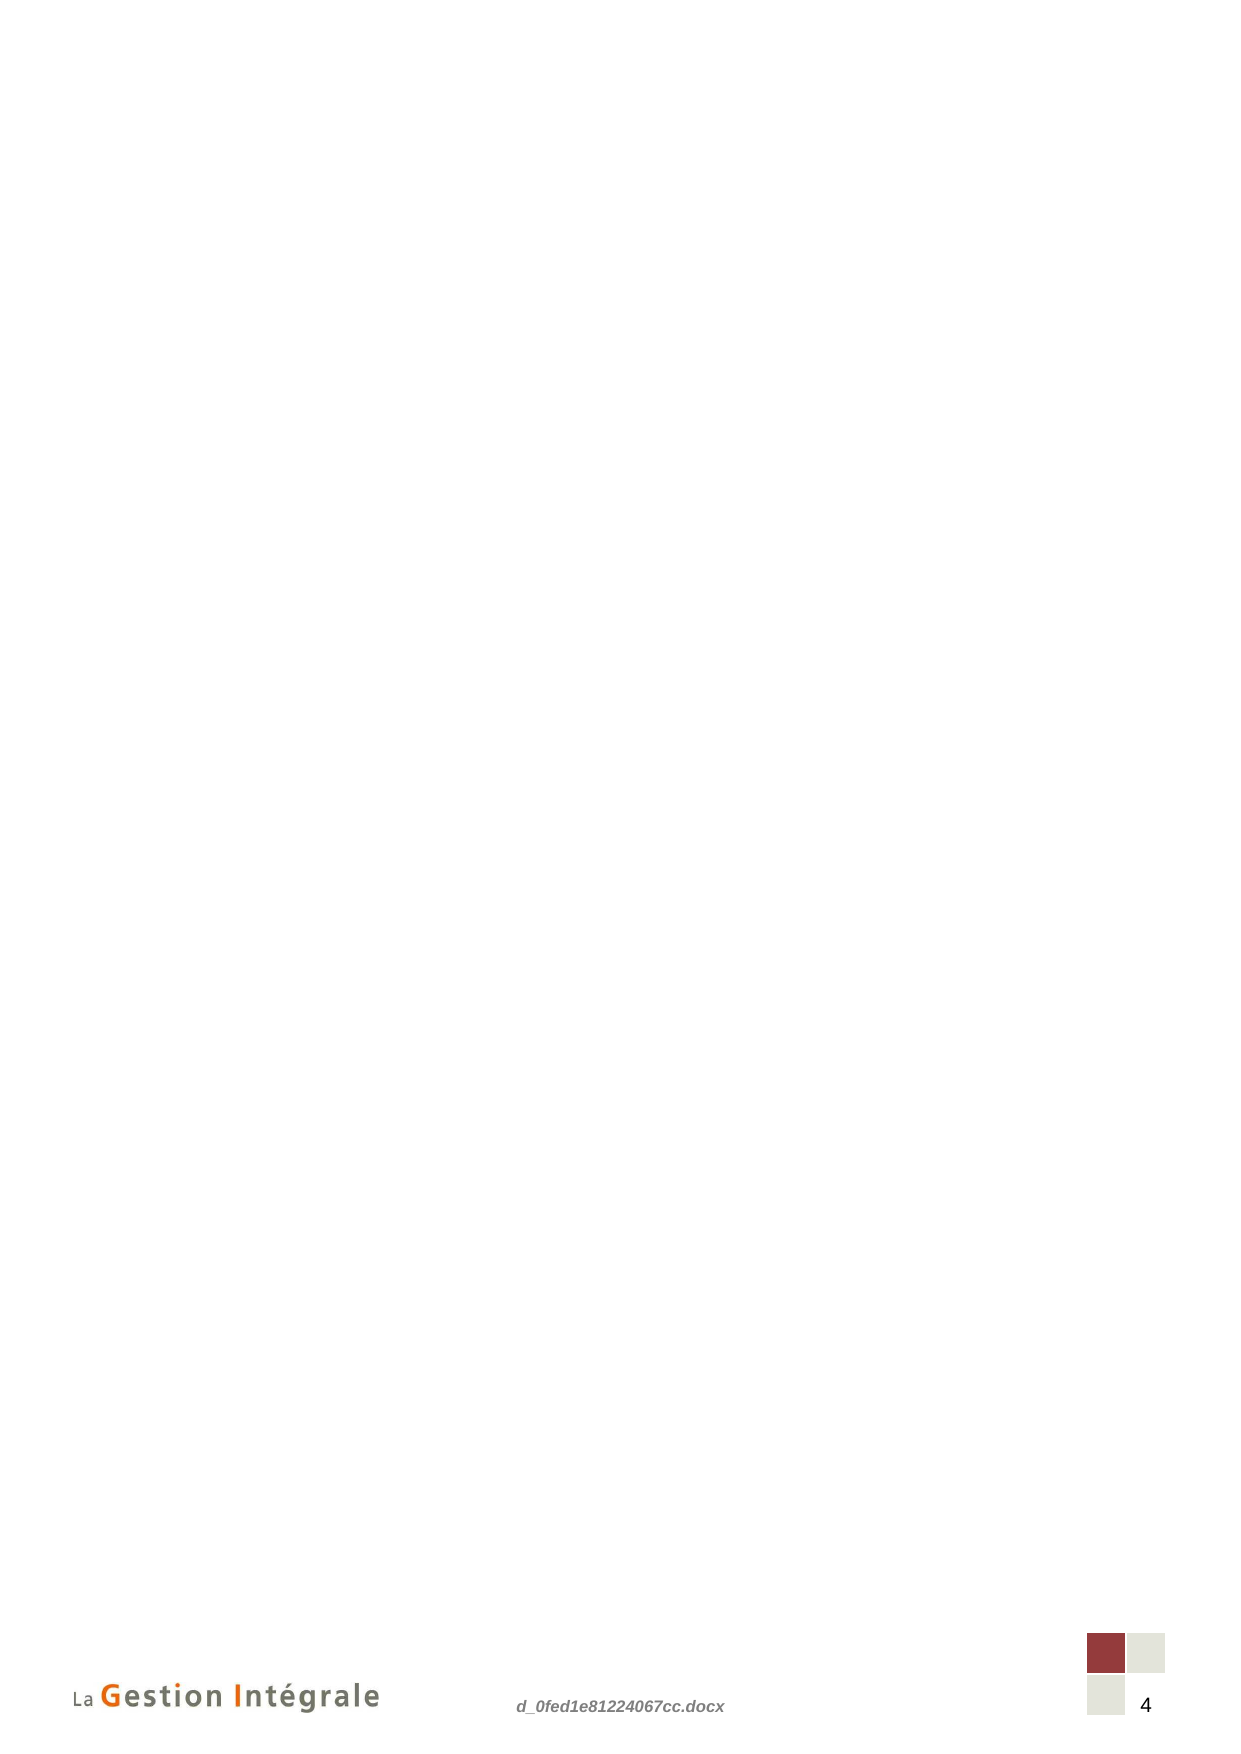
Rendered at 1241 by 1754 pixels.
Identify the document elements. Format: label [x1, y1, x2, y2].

picture [73, 1682, 379, 1713]
